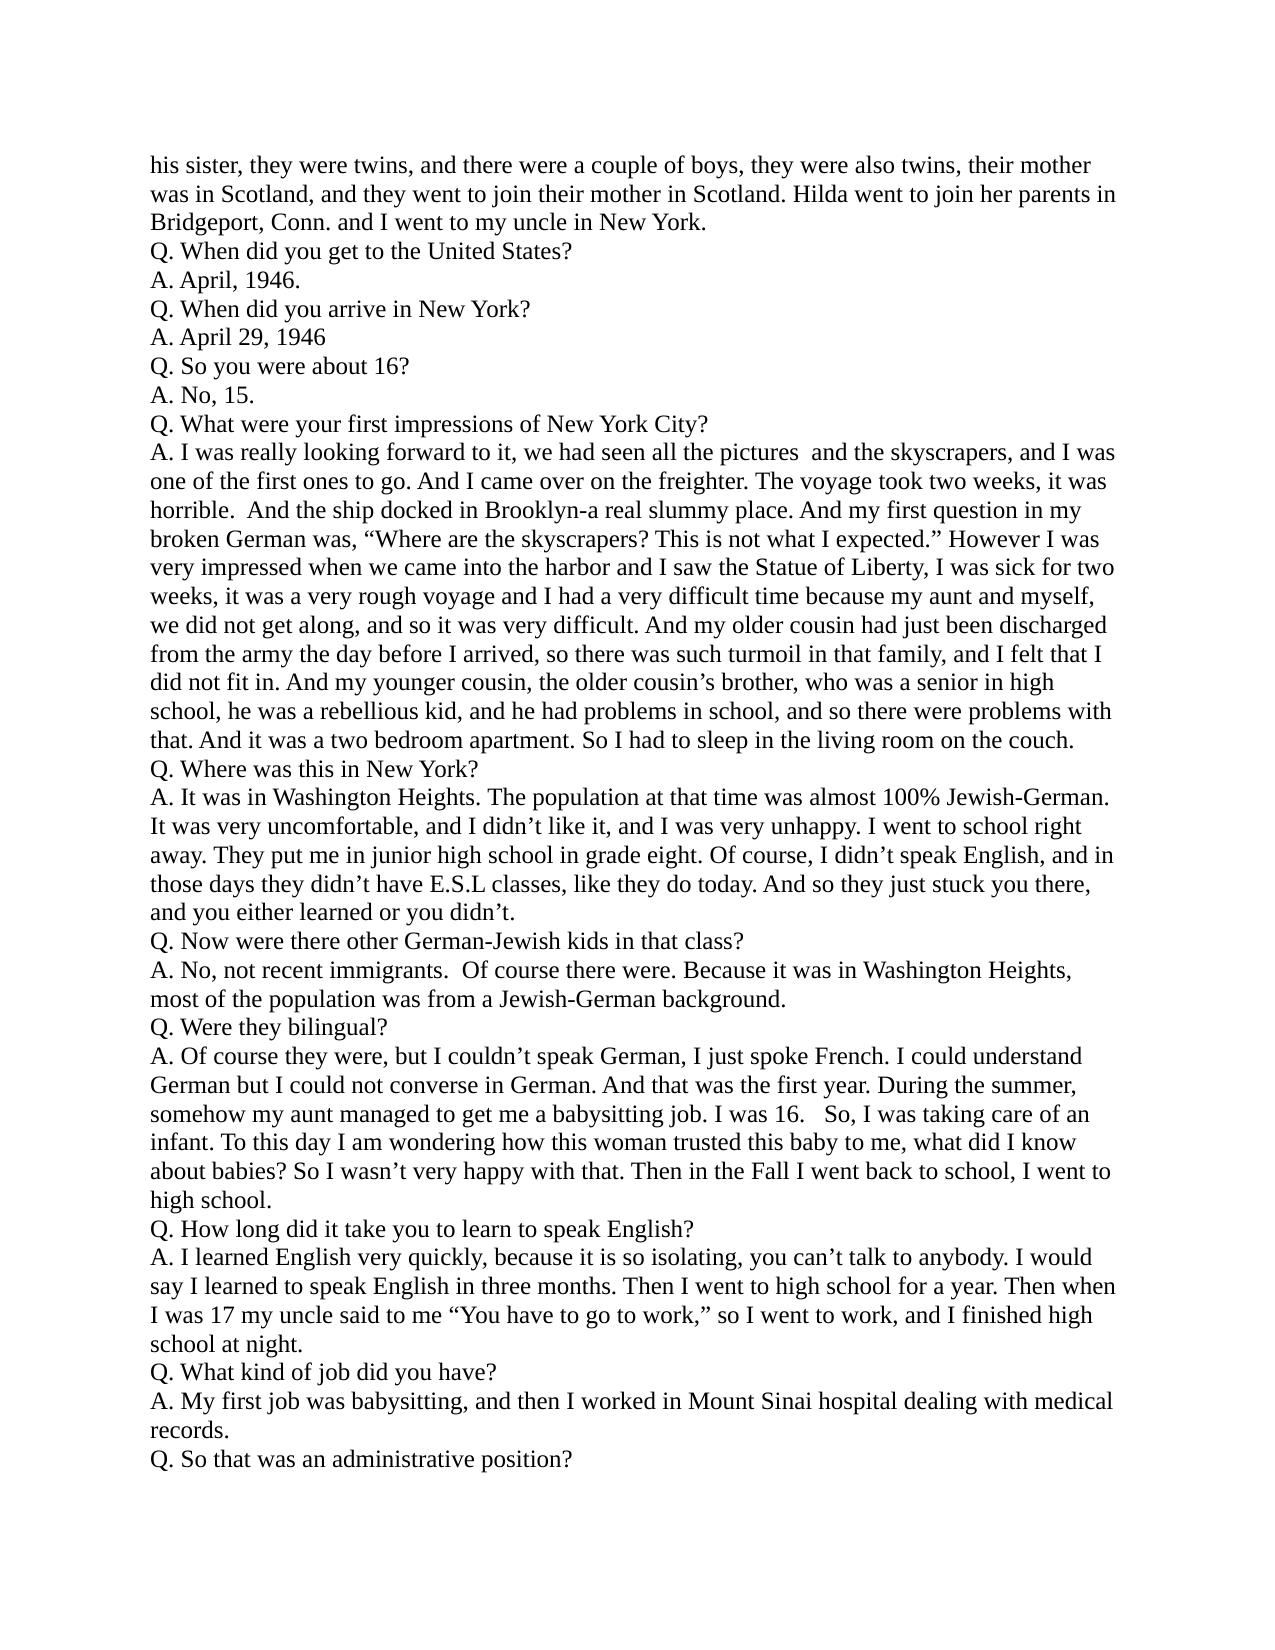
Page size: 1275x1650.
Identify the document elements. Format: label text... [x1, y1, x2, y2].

text Q. So you were about 16? [150, 466, 1125, 495]
text A. April, 1946. [150, 380, 1125, 409]
text Q. What were your first impressions of New York City? [150, 524, 1125, 552]
text Q. How long did it take you to learn to speak English? [150, 1329, 1125, 1357]
text A. April 29, 1946 [150, 437, 1125, 466]
text A. It was in Washington Heights. The population at that time was almost 100% Jewish-German. It was very uncomfortable, and I didn’t like it, and I was very unhappy. I went to school right away. They put me in junior high school in grade eight. Of course, I didn’t speak English, and in those days they didn’t have E.S.L classes, like they do today. And so they just stuck you there, and you either learned or you didn’t. [150, 897, 1125, 1041]
text A. I learned English very quickly, because it is so isolating, you can’t talk to anybody. I would say I learned to speak English in three months. Then I went to high school for a year. Then when I was 17 my uncle said to me “You have to go to work,” so I went to work, and I finished high school at night. [150, 1357, 1125, 1472]
text Q. Now were there other German-Jewish kids in that class? [150, 1041, 1125, 1070]
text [150, 150, 1125, 351]
text Q. Were they bilingual? [150, 1127, 1125, 1156]
text A. No, not recent immigrants. Of course there were. Because it was in Washington Heights, most of the population was from a Jewish-German background. [150, 1070, 1125, 1127]
text A. No, 15. [150, 495, 1125, 524]
text Q. When did you arrive in New York? [150, 409, 1125, 437]
text Q. When did you get to the United States? [150, 351, 1125, 380]
text A. I was really looking forward to it, we had seen all the pictures and the skyscrapers, and I was one of the first ones to go. And I came over on the freighter. The voyage took two weeks, it was horrible. And the ship docked in Brooklyn-a real slummy place. And my first question in my broken German was, “Where are the skyscrapers? This is not what I expected.” However I was very impressed when we came into the harbor and I saw the Statue of Liberty, I was sick for two weeks, it was a very rough voyage and I had a very difficult time because my aunt and myself, we did not get along, and so it was very difficult. And my older cousin had just been discharged from the army the day before I arrived, so there was such turmoil in that family, and I felt that I did not fit in. And my younger cousin, the older cousin’s brother, who was a senior in high school, he was a rebellious kid, and he had problems in school, and so there were problems with that. And it was a two bedroom apartment. So I had to sleep in the living room on the couch. [150, 552, 1125, 869]
text Q. Where was this in New York? [150, 869, 1125, 897]
text A. Of course they were, but I couldn’t speak German, I just spoke French. I could understand German but I could not converse in German. And that was the first year. During the summer, somehow my aunt managed to get me a babysitting job. I was 16. So, I was taking care of an infant. To this day I am wondering how this woman trusted this baby to me, what did I know about babies? So I wasn’t very happy with that. Then in the Fall I went back to school, I went to high school. [150, 1156, 1125, 1329]
